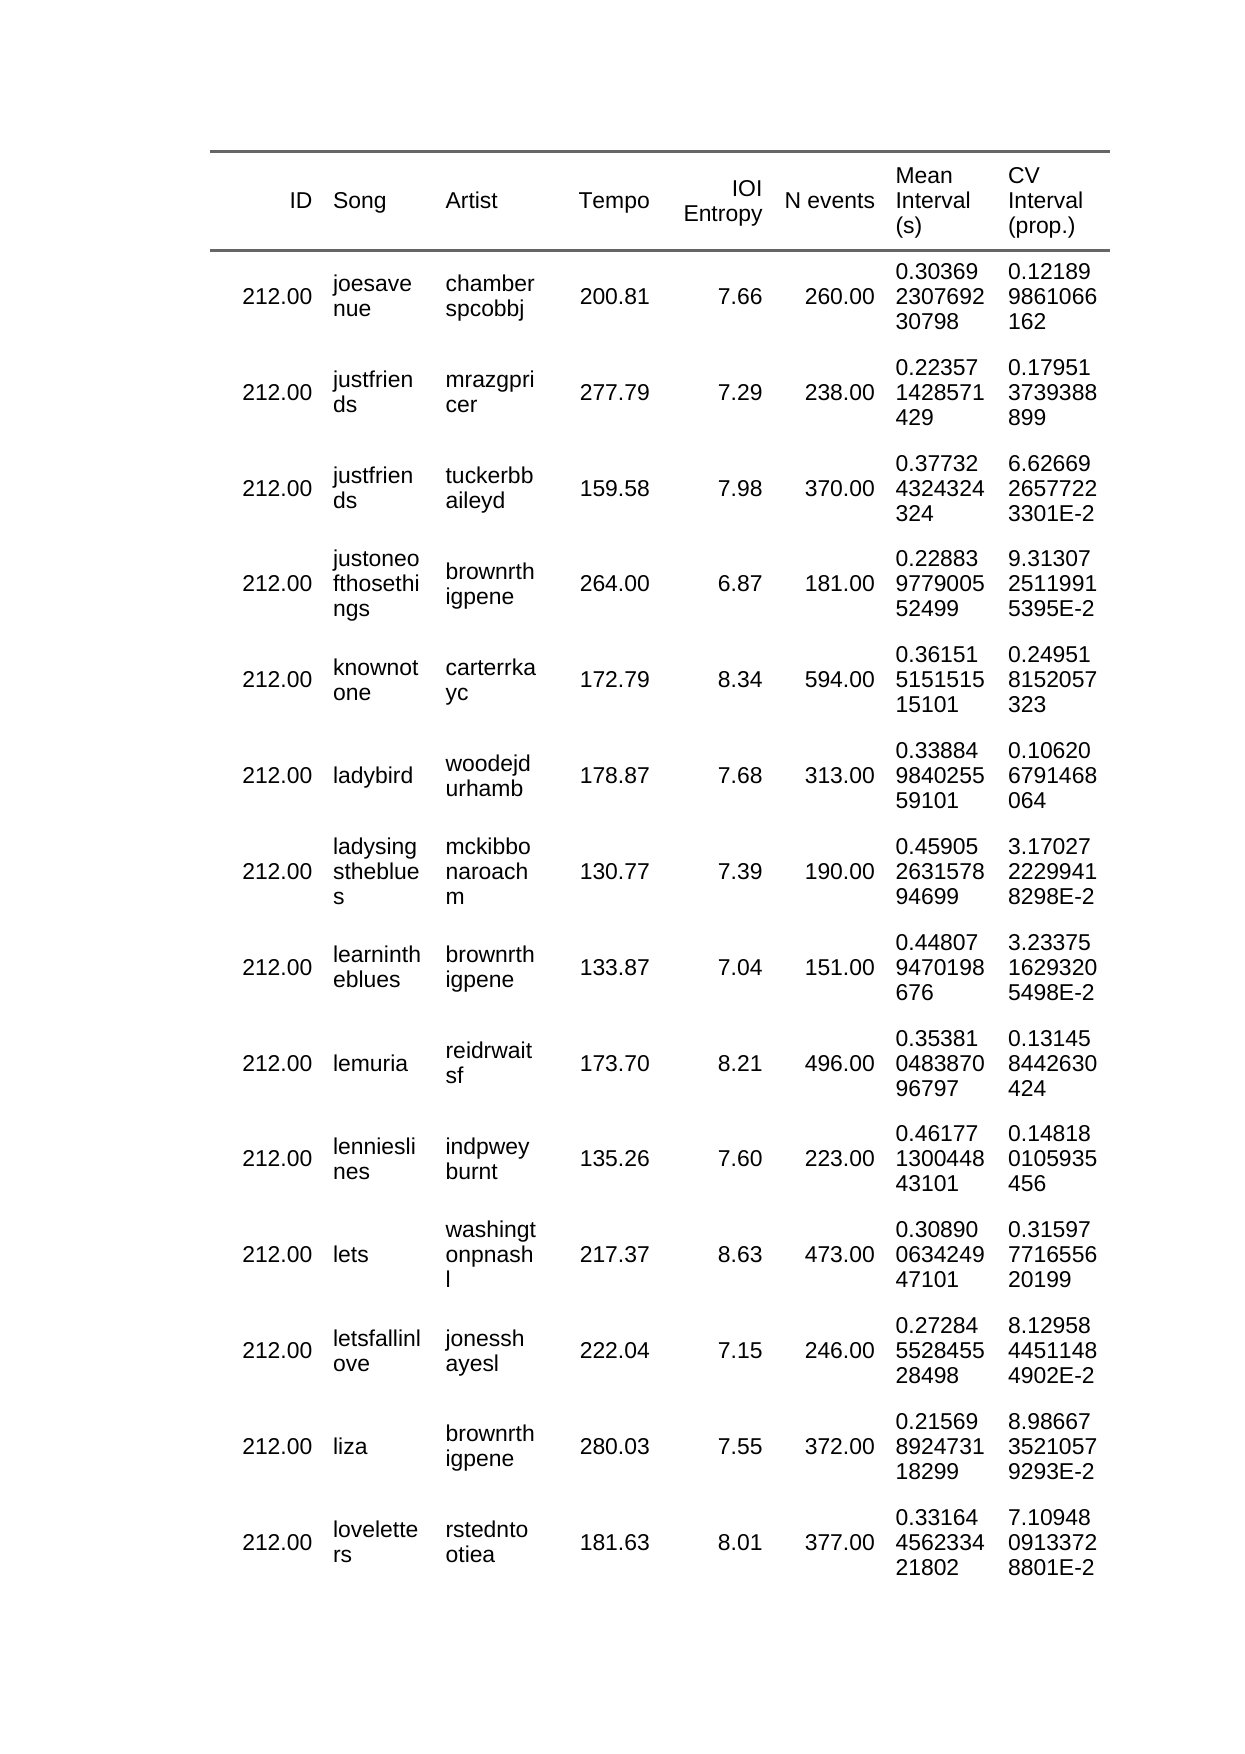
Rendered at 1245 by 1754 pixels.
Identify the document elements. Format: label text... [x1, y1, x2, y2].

table_header N events [773, 153, 885, 249]
table_header CV Interval (prop.) [998, 153, 1110, 249]
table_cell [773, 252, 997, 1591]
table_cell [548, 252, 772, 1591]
table_header Mean Interval (s) [885, 153, 997, 249]
table_header Artist [435, 153, 547, 249]
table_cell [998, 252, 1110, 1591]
table_header ID [210, 153, 322, 249]
table_header Tempo [548, 153, 660, 249]
table_header IOI Entropy [660, 153, 772, 249]
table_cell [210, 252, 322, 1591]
table_header Song [323, 153, 435, 249]
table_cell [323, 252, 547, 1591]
